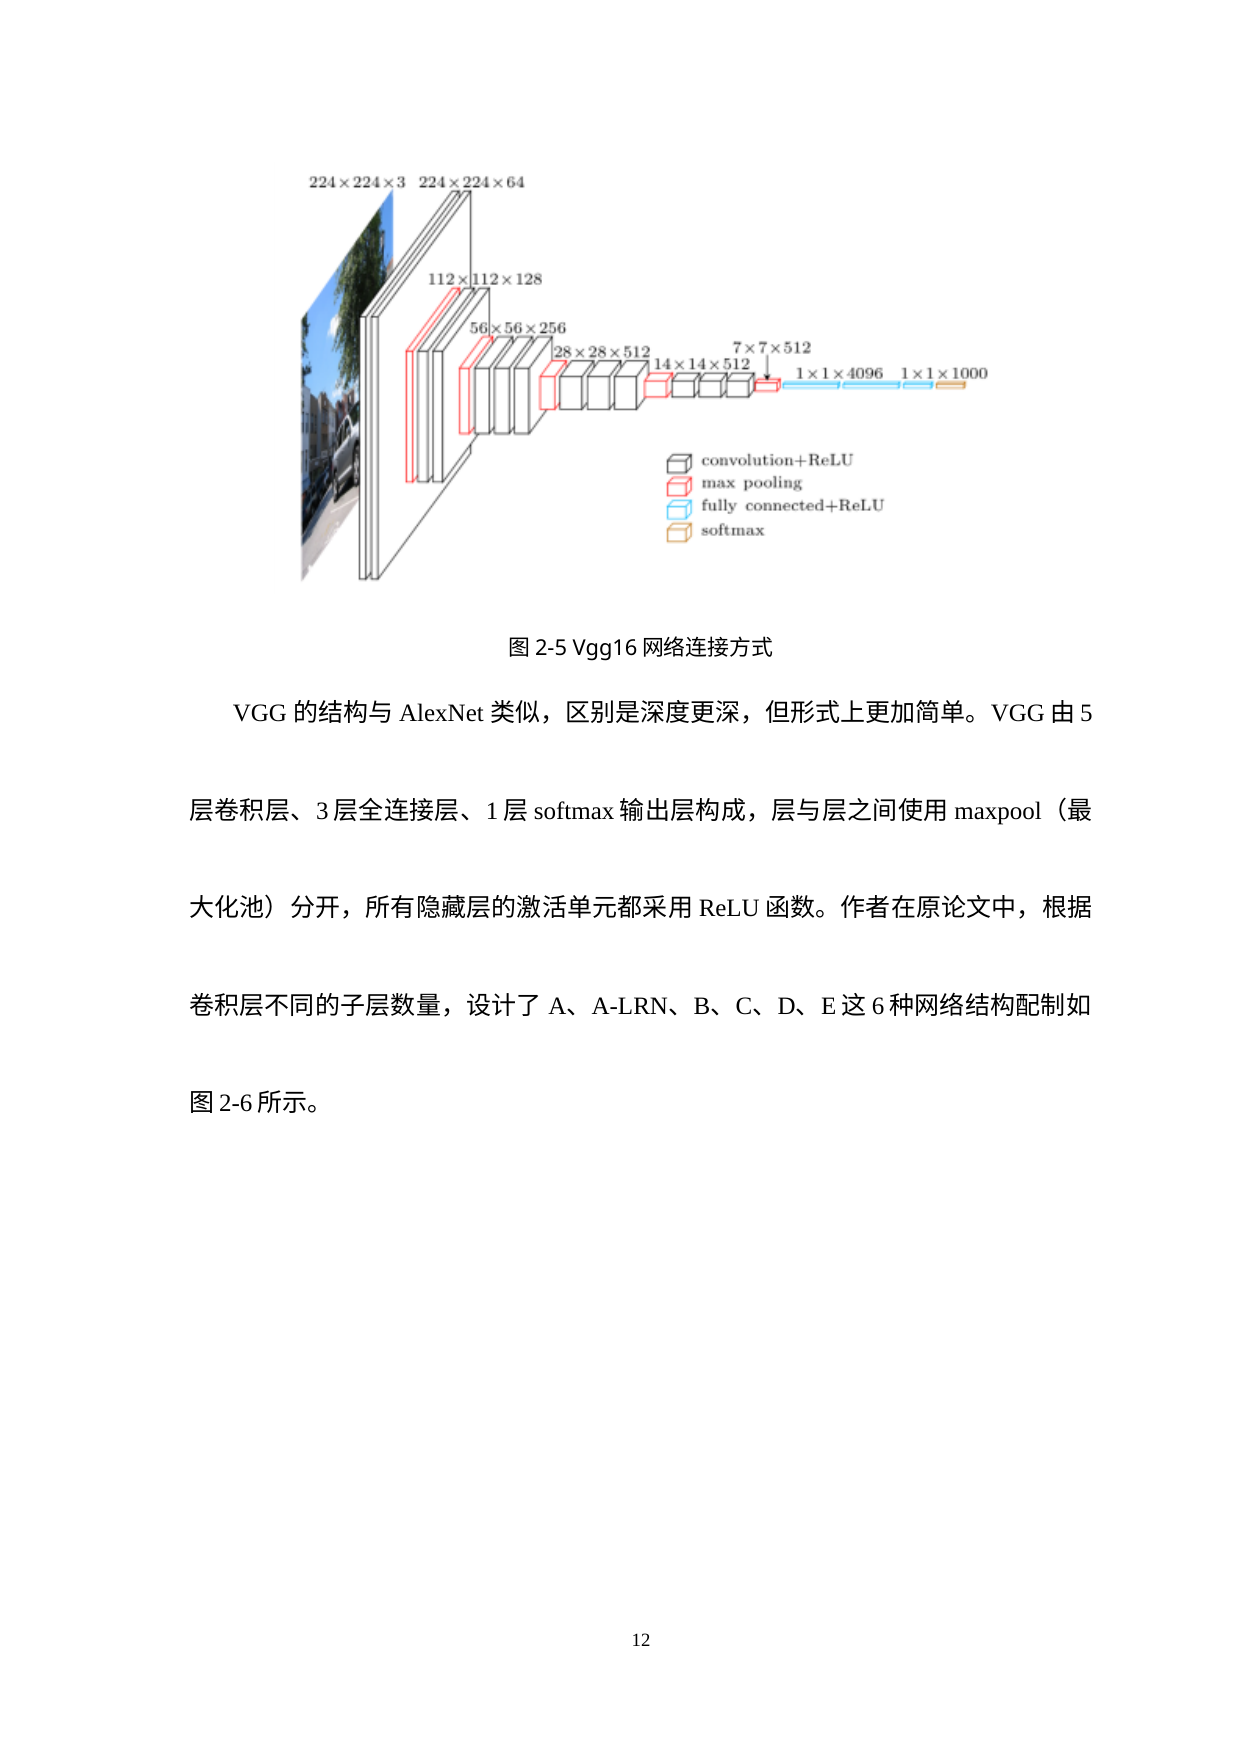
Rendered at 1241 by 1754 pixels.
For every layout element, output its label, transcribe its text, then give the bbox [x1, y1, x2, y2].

text VGG 的结构与 AlexNet 类似，区别是深度更深，但形式上更加简单。VGG由5层卷积层、3层全连接层、1层softmax输出层构成，层与层之间使用maxpool（最大化池）分开，所有隐藏层的激活单元都采用ReLU函数。作者在原论文中，根据卷积层不同的子层数量，设计了A、A-LRN、B、C、D、E这6种网络结构配制如图2-6所示。 [189, 678, 1092, 1133]
text 图2-5 Vgg16网络连接方式 [189, 629, 1092, 662]
picture [273, 162, 1008, 594]
